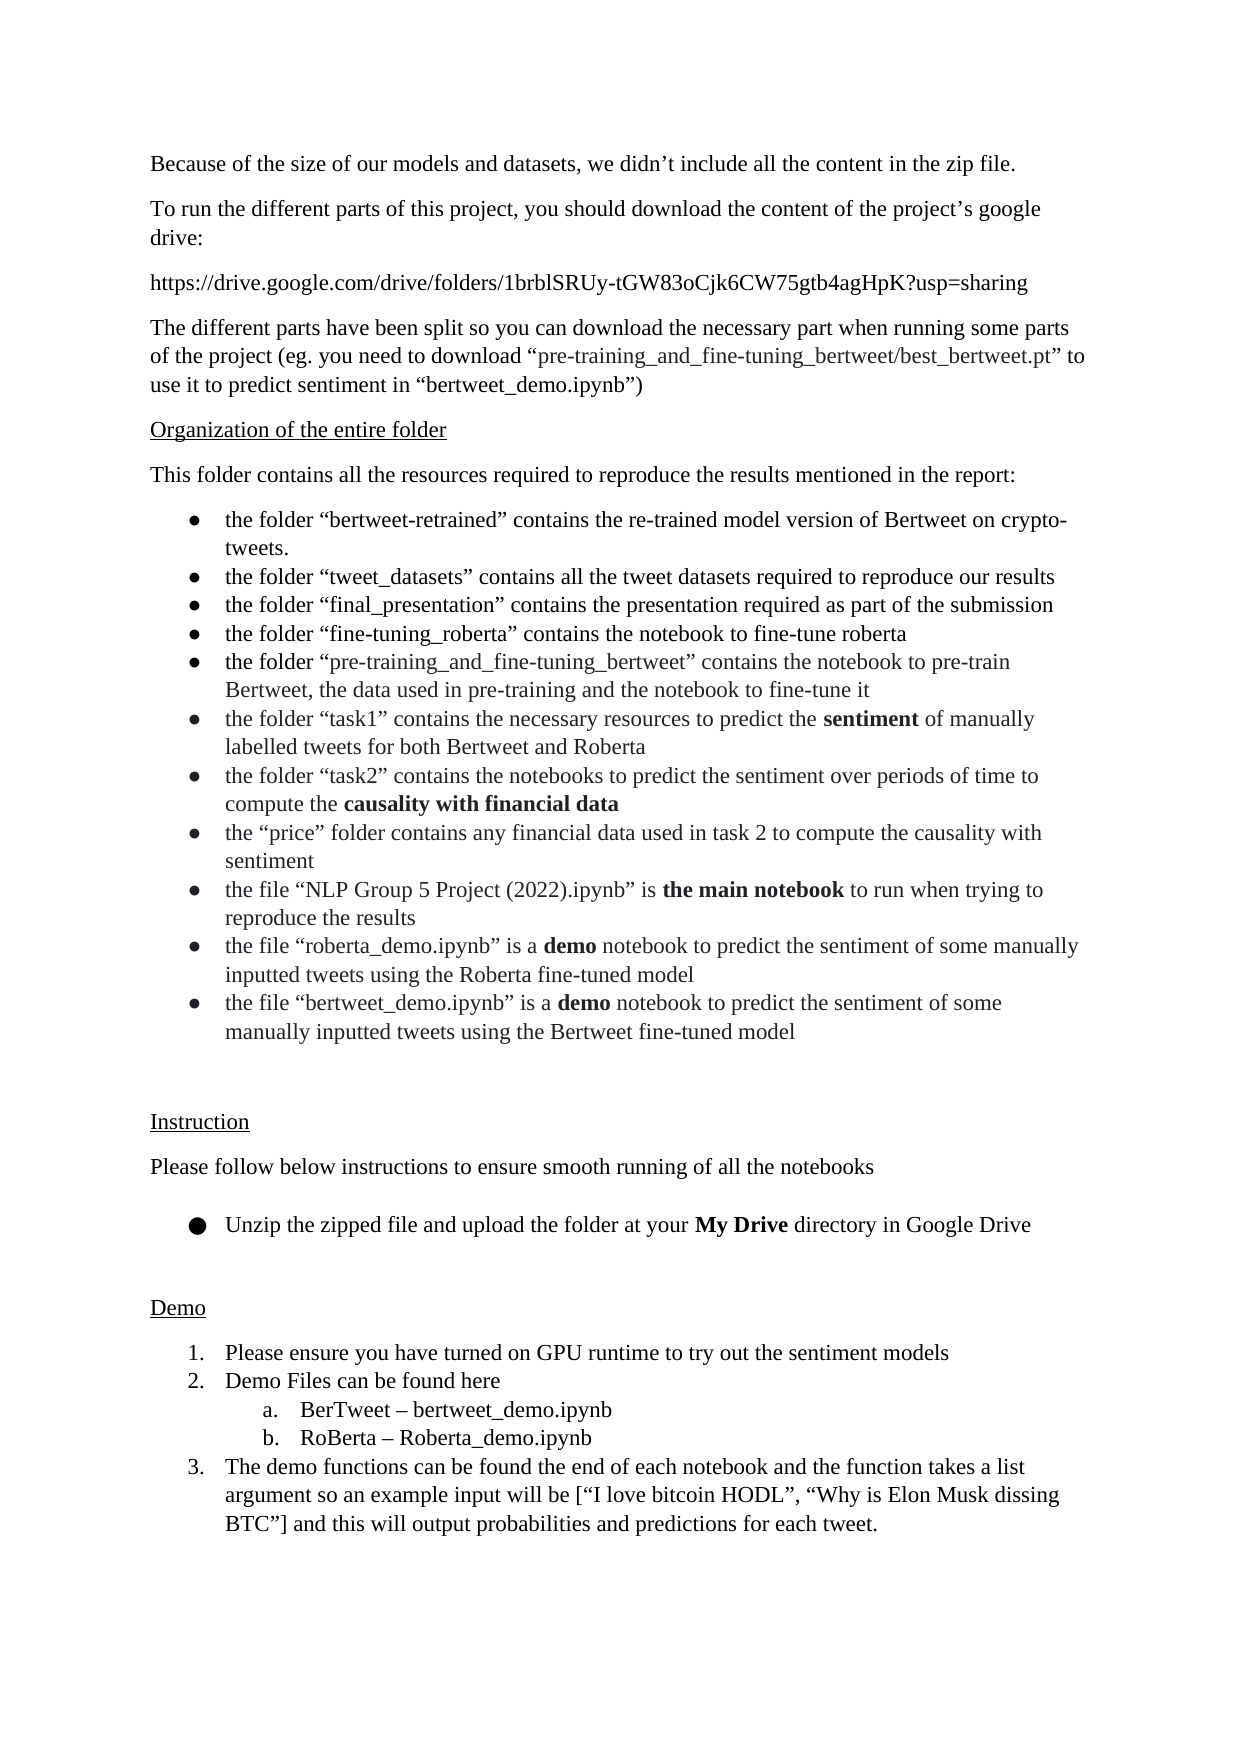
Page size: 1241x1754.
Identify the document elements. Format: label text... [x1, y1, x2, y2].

list the folder “task2” contains the notebooks to predict the sentiment over periods of time to compute the causality with financial data [187, 762, 1090, 817]
text Demo [150, 1294, 1090, 1320]
text Please follow below instructions to ensure smooth running of all the notebooks [150, 1153, 1090, 1179]
list RoBerta – Roberta_demo.ipynb [262, 1424, 1090, 1451]
list the folder “task1” contains the necessary resources to predict the sentiment of manually labelled tweets for both Bertweet and Roberta [187, 705, 1090, 760]
list the “price” folder contains any financial data used in task 2 to compute the causality with sentiment [187, 819, 1090, 873]
list Unzip the zipped file and upload the folder at your My Drive directory in Google Drive [187, 1198, 1090, 1245]
text Instruction [150, 1108, 1090, 1134]
list the folder “pre-training_and_fine-tuning_bertweet” contains the notebook to pre-train Bertweet, the data used in pre-training and the notebook to fine-tune it [187, 648, 1090, 703]
text Organization of the entire folder [150, 416, 1090, 442]
list Please ensure you have turned on GPU runtime to try out the sentiment models [187, 1339, 1090, 1366]
text https://drive.google.com/drive/folders/1brblSRUy-tGW83oCjk6CW75gtb4agHpK?usp=sharing [150, 269, 1090, 295]
list the folder “fine-tuning_roberta” contains the notebook to fine-tune roberta [187, 620, 1090, 646]
list the file “bertweet_demo.ipynb” is a demo notebook to predict the sentiment of some manually inputted tweets using the Bertweet fine-tuned model [187, 989, 1090, 1044]
list the file “roberta_demo.ipynb” is a demo notebook to predict the sentiment of some manually inputted tweets using the Roberta fine-tuned model [187, 932, 1090, 987]
list the file “NLP Group 5 Project (2022).ipynb” is the main notebook to run when trying to reproduce the results [187, 876, 1090, 930]
list BerTweet – bertweet_demo.ipynb [262, 1396, 1090, 1422]
text This folder contains all the resources required to reproduce the results mentioned in the report: [150, 461, 1090, 487]
list The demo functions can be found the end of each notebook and the function takes a list argument so an example input will be [“I love bitcoin HODL”, “Why is Elon Musk dissing BTC”] and this will output probabilities and predictions for each tweet. [187, 1453, 1090, 1536]
list Demo Files can be found here [187, 1368, 1090, 1394]
text Because of the size of our models and datasets, we didn’t include all the content in the zip file. [150, 150, 1090, 176]
list the folder “tweet_datasets” contains all the tweet datasets required to reproduce our results [187, 563, 1090, 589]
list the folder “bertweet-retrained” contains the re-trained model version of Bertweet on crypto-tweets. [187, 506, 1090, 561]
text To run the different parts of this project, you should download the content of the project’s google drive: [150, 195, 1090, 250]
list the folder “final_presentation” contains the presentation required as part of the submission [187, 591, 1090, 618]
text The different parts have been split so you can download the necessary part when running some parts of the project (eg. you need to download “pre-training_and_fine-tuning_bertweet/best_bertweet.pt” to use it to predict sentiment in “bertweet_demo.ipynb”) [150, 314, 1090, 397]
